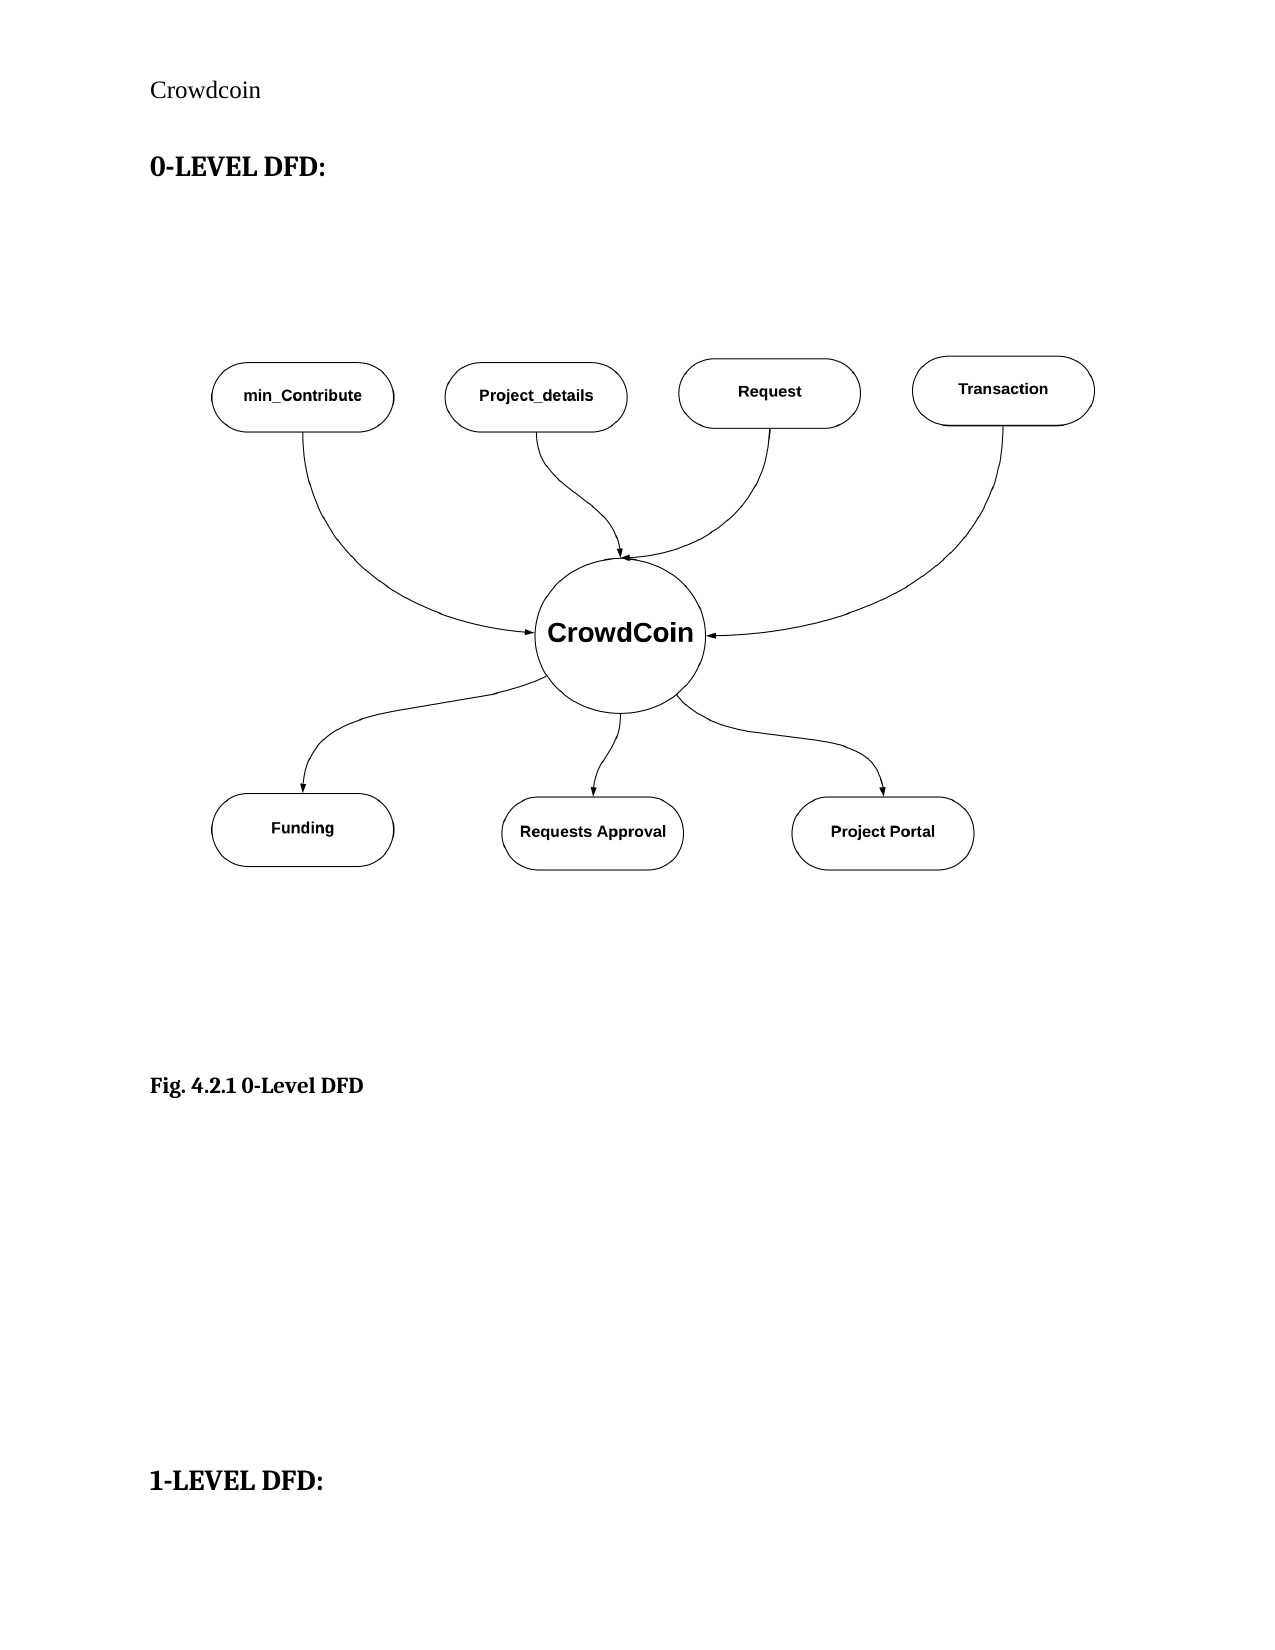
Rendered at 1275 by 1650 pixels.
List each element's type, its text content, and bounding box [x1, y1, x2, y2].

text 0-LEVEL DFD: [150, 150, 1125, 183]
text 1-LEVEL DFD: [150, 1464, 1125, 1498]
picture [156, 319, 1128, 903]
text Fig. 4.2.1 0-Level DFD [150, 1072, 1125, 1099]
